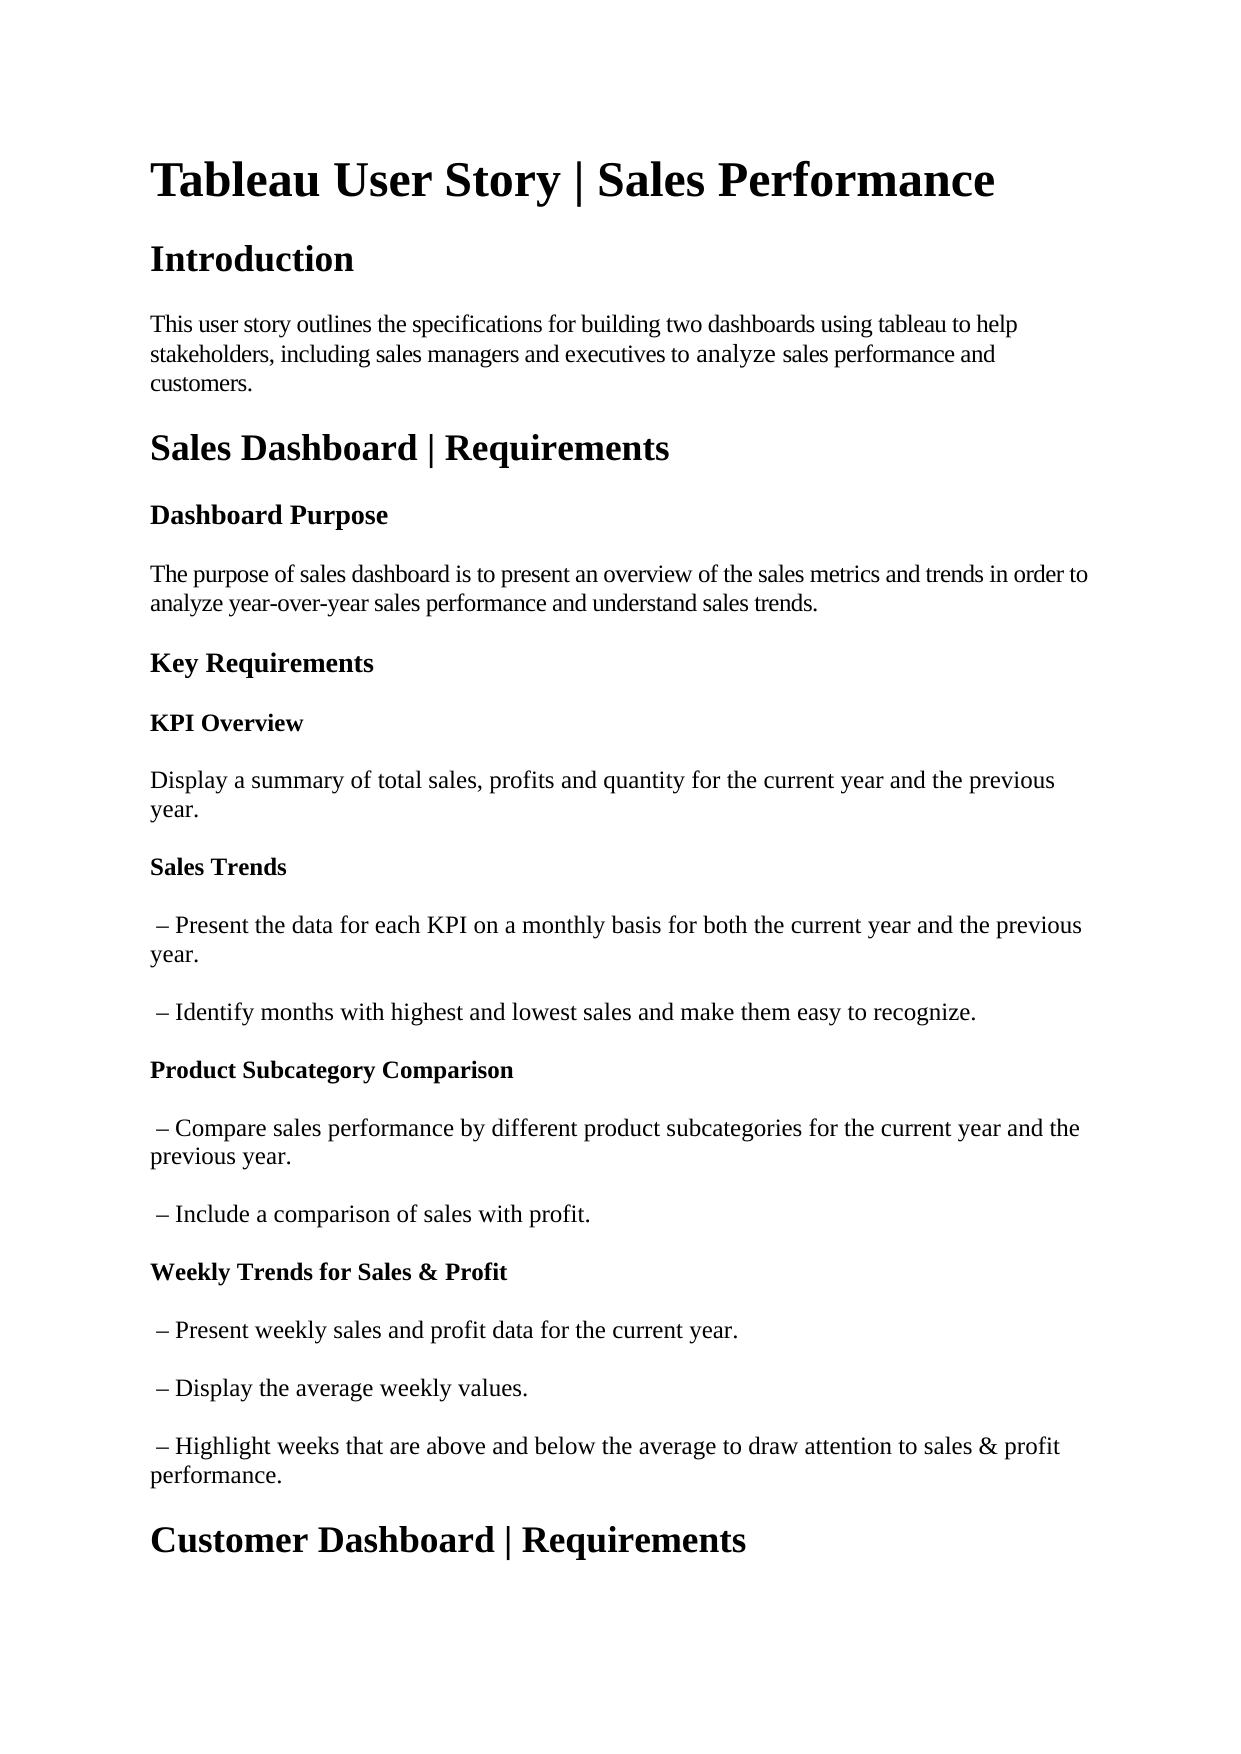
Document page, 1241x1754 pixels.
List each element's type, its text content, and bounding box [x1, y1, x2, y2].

text – Present weekly sales and profit data for the current year. [150, 1315, 1090, 1344]
text Dashboard Purpose [150, 498, 1090, 530]
text Sales Trends [150, 852, 1090, 881]
text Customer Dashboard | Requirements [150, 1518, 1090, 1561]
text – Present the data for each KPI on a monthly basis for both the current year and the previous year. [150, 910, 1090, 968]
text The purpose of sales dashboard is to present an overview of the sales metrics and trends in order to analyze year-over-year sales performance and understand sales trends. [150, 559, 1090, 617]
text – Include a comparison of sales with profit. [150, 1199, 1090, 1228]
text KPI Overview [150, 708, 1090, 736]
text – Compare sales performance by different product subcategories for the current year and the previous year. [150, 1113, 1090, 1170]
text Key Requirements [150, 646, 1090, 678]
text – Highlight weeks that are above and below the average to draw attention to sales & profit performance. [150, 1431, 1090, 1488]
text Tableau User Story | Sales Performance [150, 150, 1090, 207]
text – Identify months with highest and lowest sales and make them easy to recognize. [150, 997, 1090, 1026]
text Weekly Trends for Sales & Profit [150, 1257, 1090, 1286]
text This user story outlines the specifications for building two dashboards using tableau to help stakeholders, including sales managers and executives to analyze sales performance and customers. [150, 309, 1090, 396]
text Sales Dashboard | Requirements [150, 426, 1090, 469]
text Display a summary of total sales, profits and quantity for the current year and the previous year. [150, 766, 1090, 823]
text – Display the average weekly values. [150, 1373, 1090, 1402]
text Product Subcategory Comparison [150, 1055, 1090, 1083]
text Introduction [150, 237, 1090, 280]
